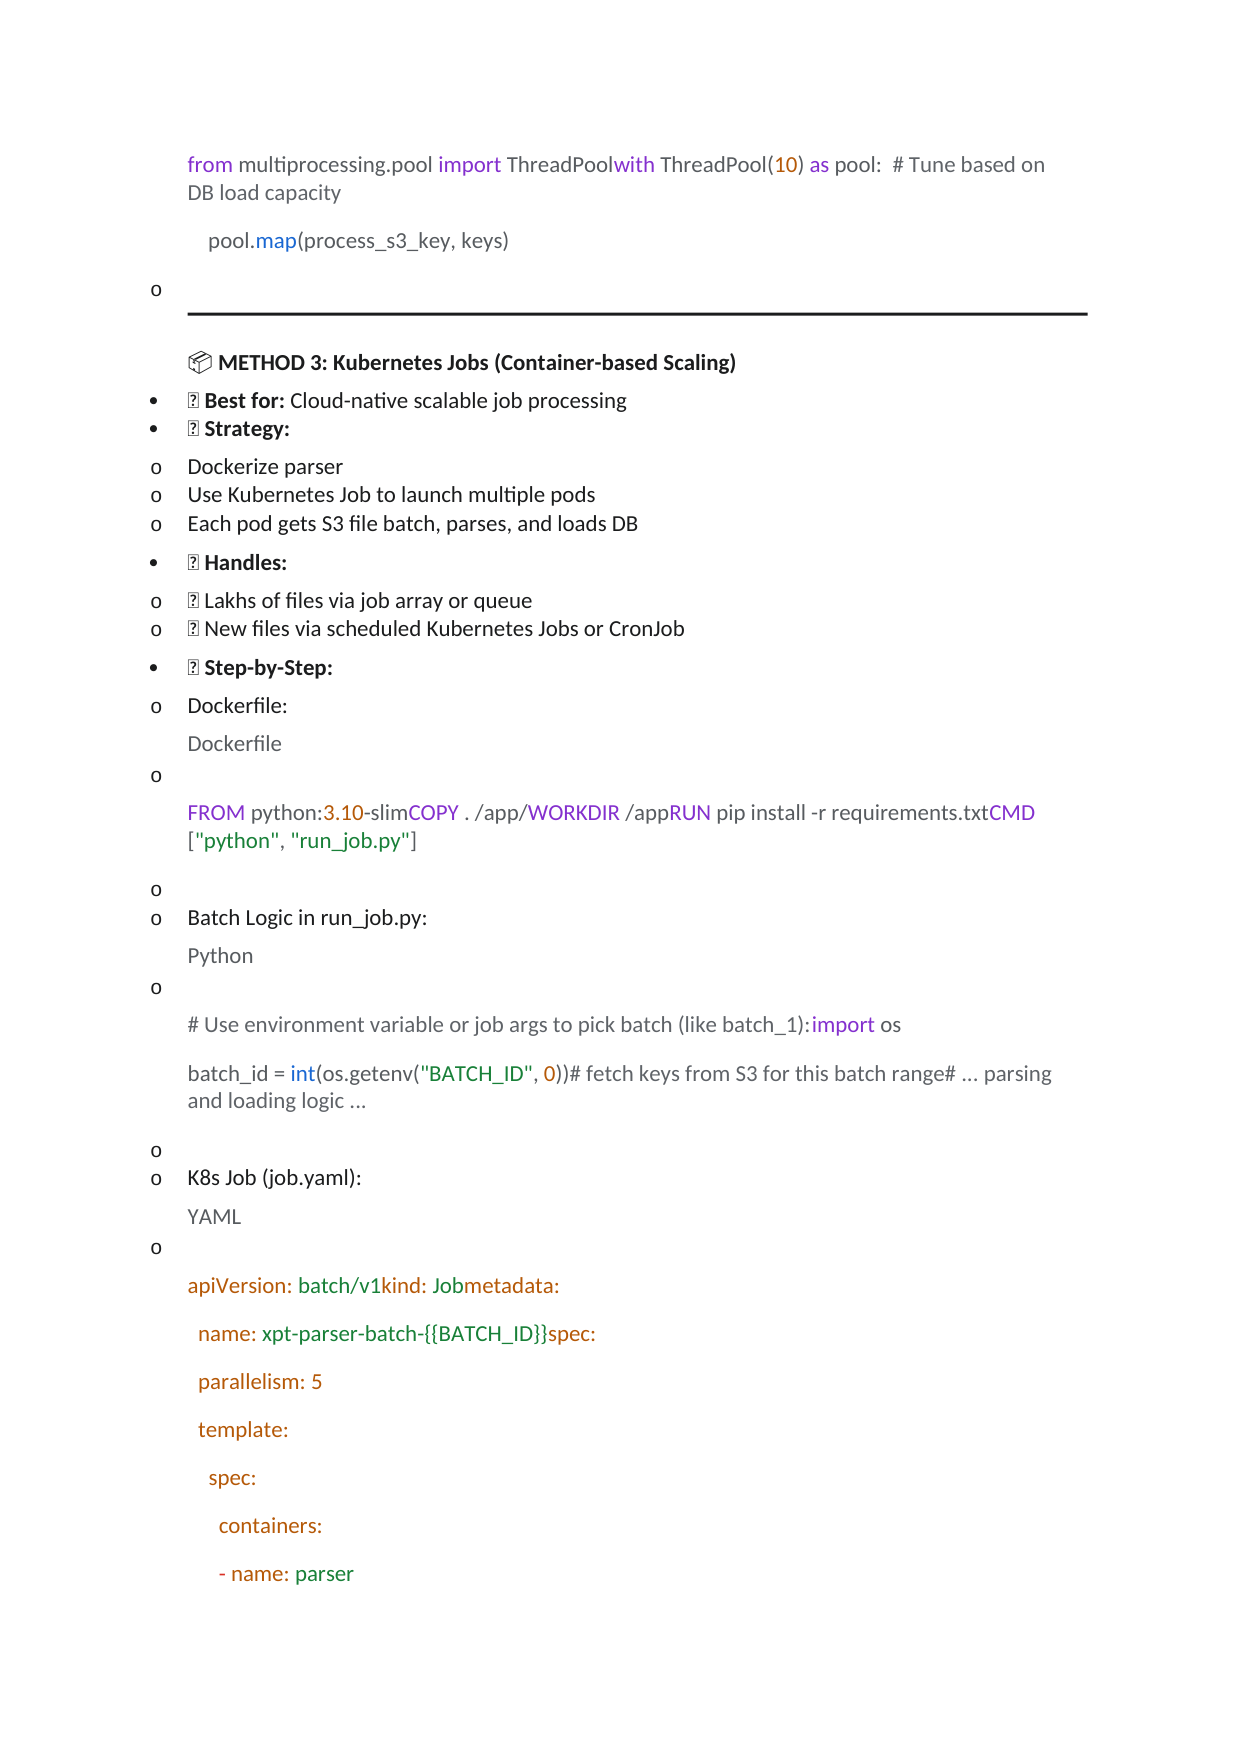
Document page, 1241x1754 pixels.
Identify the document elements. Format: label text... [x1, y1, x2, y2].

text # Use environment variable or job args to pick batch (like batch_1):import os [187, 1011, 1053, 1039]
text template: [187, 1415, 1053, 1443]
text - name: parser [187, 1559, 1053, 1587]
list Use Kubernetes Job to launch multiple pods [150, 481, 1053, 509]
text name: xpt-parser-batch-{{BATCH_ID}}spec: [187, 1319, 1053, 1347]
text pool.map(process_s3_key, keys) [187, 226, 1053, 254]
list 🔁 Strategy: [150, 414, 1053, 442]
list 🧪 Step-by-Step: [150, 653, 1053, 681]
list Batch Logic in run_job.py: [150, 903, 1053, 932]
text Dockerfile [187, 729, 1053, 757]
text apiVersion: batch/v1kind: Jobmetadata: [187, 1271, 1053, 1299]
text parallelism: 5 [187, 1367, 1053, 1395]
list Each pod gets S3 file batch, parses, and loads DB [150, 509, 1053, 538]
subtitle 📦 METHOD 3: Kubernetes Jobs (Container-based Scaling) [187, 348, 1053, 376]
list 📂 Handles: [150, 548, 1053, 576]
list 🎯 Best for: Cloud-native scalable job processing [150, 386, 1053, 414]
list ✅ New files via scheduled Kubernetes Jobs or CronJob [150, 614, 1053, 643]
text containers: [187, 1511, 1053, 1539]
list Dockerfile: [150, 691, 1053, 719]
text Python [187, 942, 1053, 969]
text FROM python:3.10-slimCOPY . /app/WORKDIR /appRUN pip install -r requirements.txtCMD ["python", "run_job.py"] [187, 798, 1053, 854]
list K8s Job (job.yaml): [150, 1163, 1053, 1192]
list Dockerize parser [150, 452, 1053, 481]
text YAML [187, 1202, 1053, 1230]
list ✅ Lakhs of files via job array or queue [150, 586, 1053, 614]
text spec: [187, 1463, 1053, 1491]
text batch_id = int(os.getenv("BATCH_ID", 0))# fetch keys from S3 for this batch range# ... parsing and loading logic ... [187, 1059, 1053, 1115]
text from multiprocessing.pool import ThreadPoolwith ThreadPool(10) as pool: # Tune based on DB load capacity [187, 150, 1053, 206]
